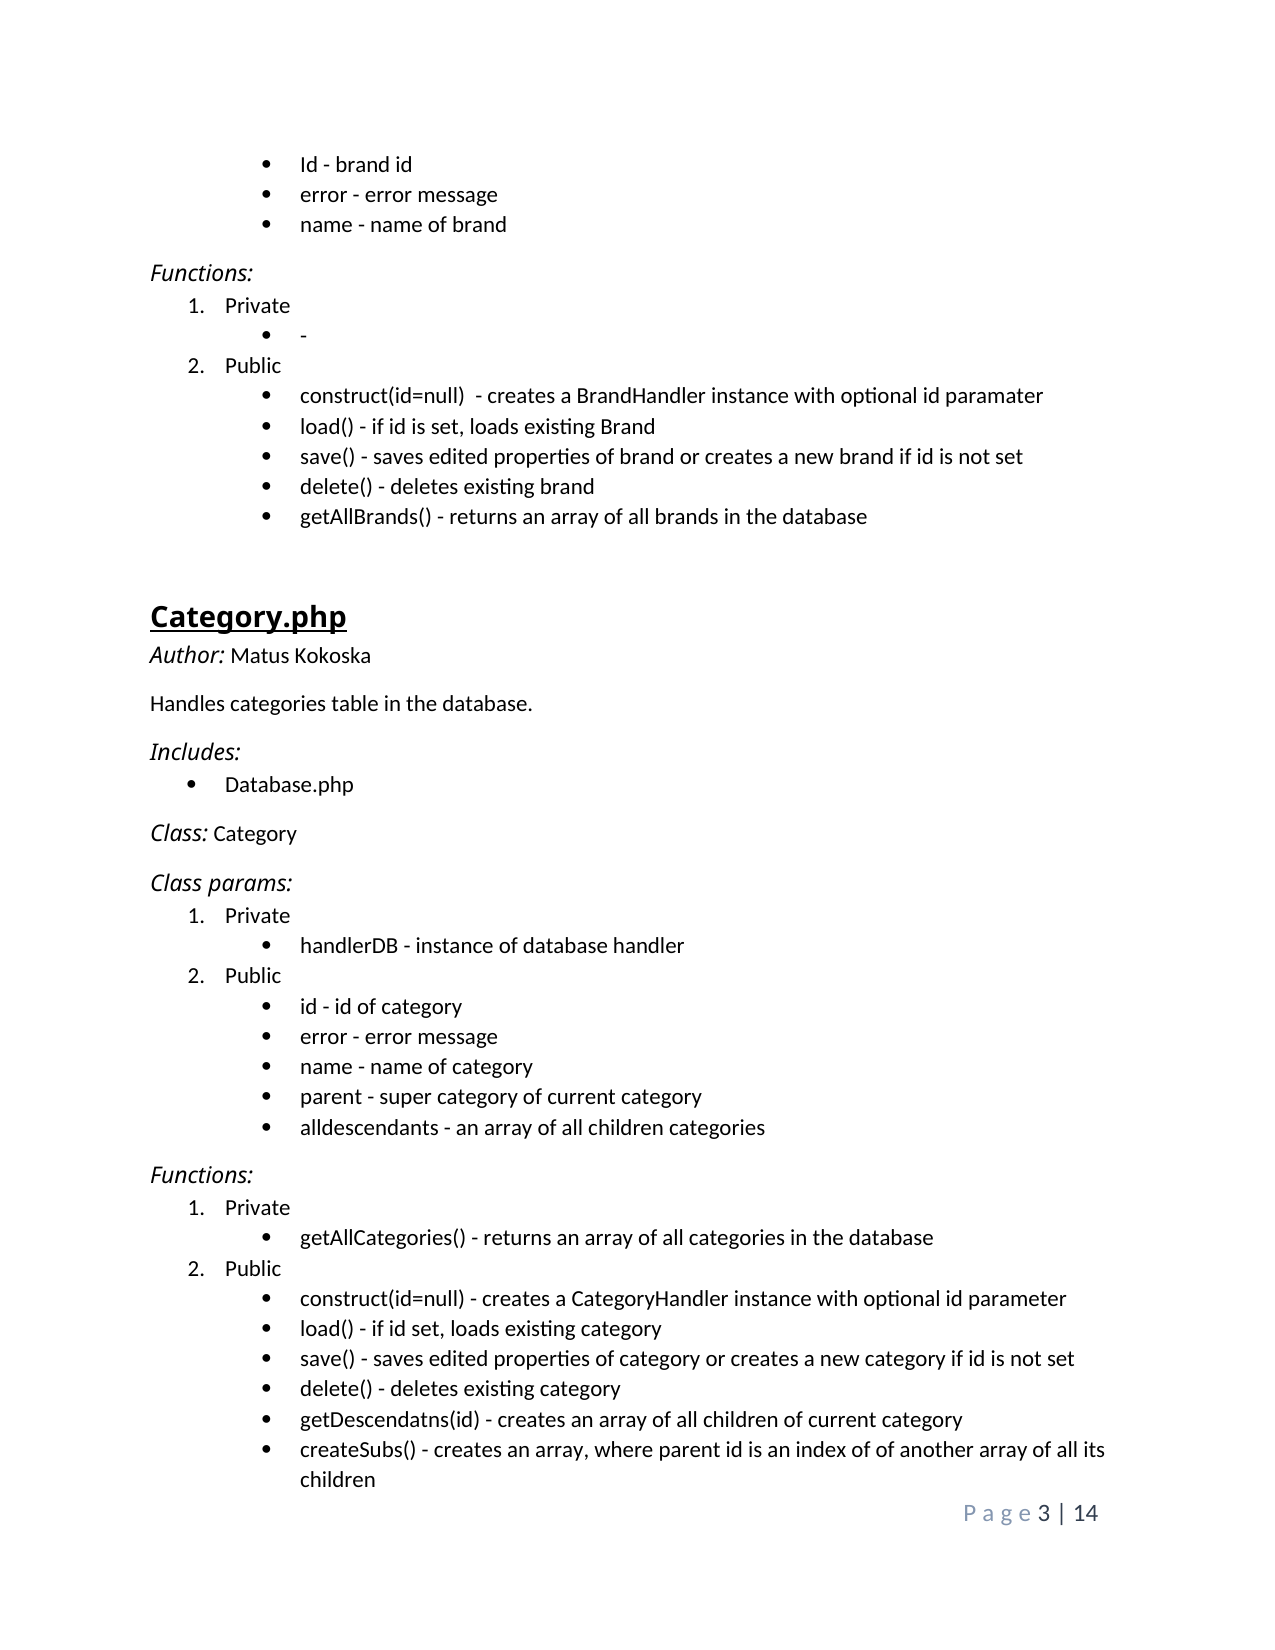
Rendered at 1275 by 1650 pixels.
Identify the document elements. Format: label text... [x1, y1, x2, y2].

list name - name of brand [262, 210, 1125, 238]
list Private [187, 901, 1125, 929]
list error - error message [262, 1022, 1125, 1050]
list getAllCategories() - returns an array of all categories in the database [262, 1223, 1125, 1251]
subtitle Includes: [150, 736, 1125, 768]
list load() - if id is set, loads existing Brand [262, 412, 1125, 440]
list parent - super category of current category [262, 1082, 1125, 1110]
subtitle Category.php [150, 596, 1125, 636]
text Class: Category [150, 817, 1125, 848]
list delete() - deletes existing brand [262, 472, 1125, 500]
list load() - if id set, loads existing category [262, 1314, 1125, 1342]
list Id - brand id [262, 150, 1125, 178]
list Public [187, 1254, 1125, 1282]
subtitle Functions: [150, 1159, 1125, 1191]
list createSubs() - creates an array, where parent id is an index of of another array of all its children [262, 1435, 1125, 1493]
list save() - saves edited properties of brand or creates a new brand if id is not set [262, 442, 1125, 470]
list Database.php [187, 770, 1125, 798]
list getDescendatns(id) - creates an array of all children of current category [262, 1405, 1125, 1433]
list save() - saves edited properties of category or creates a new category if id is not set [262, 1344, 1125, 1372]
list Private [187, 291, 1125, 319]
list construct(id=null) - creates a CategoryHandler instance with optional id parameter [262, 1284, 1125, 1312]
list name - name of category [262, 1052, 1125, 1080]
list delete() - deletes existing category [262, 1374, 1125, 1402]
text Author: Matus Kokoska [150, 639, 1125, 670]
list - [262, 321, 1125, 349]
list Public [187, 351, 1125, 379]
list getAllBrands() - returns an array of all brands in the database [262, 502, 1125, 531]
list id - id of category [262, 992, 1125, 1020]
list alldescendants - an array of all children categories [262, 1113, 1125, 1141]
list Public [187, 962, 1125, 989]
list error - error message [262, 180, 1125, 208]
list handlerDB - instance of database handler [262, 931, 1125, 959]
text Handles categories table in the database. [150, 689, 1125, 717]
subtitle Functions: [150, 257, 1125, 288]
list Private [187, 1193, 1125, 1221]
subtitle Class params: [150, 867, 1125, 899]
list construct(id=null) - creates a BrandHandler instance with optional id paramater [262, 382, 1125, 410]
